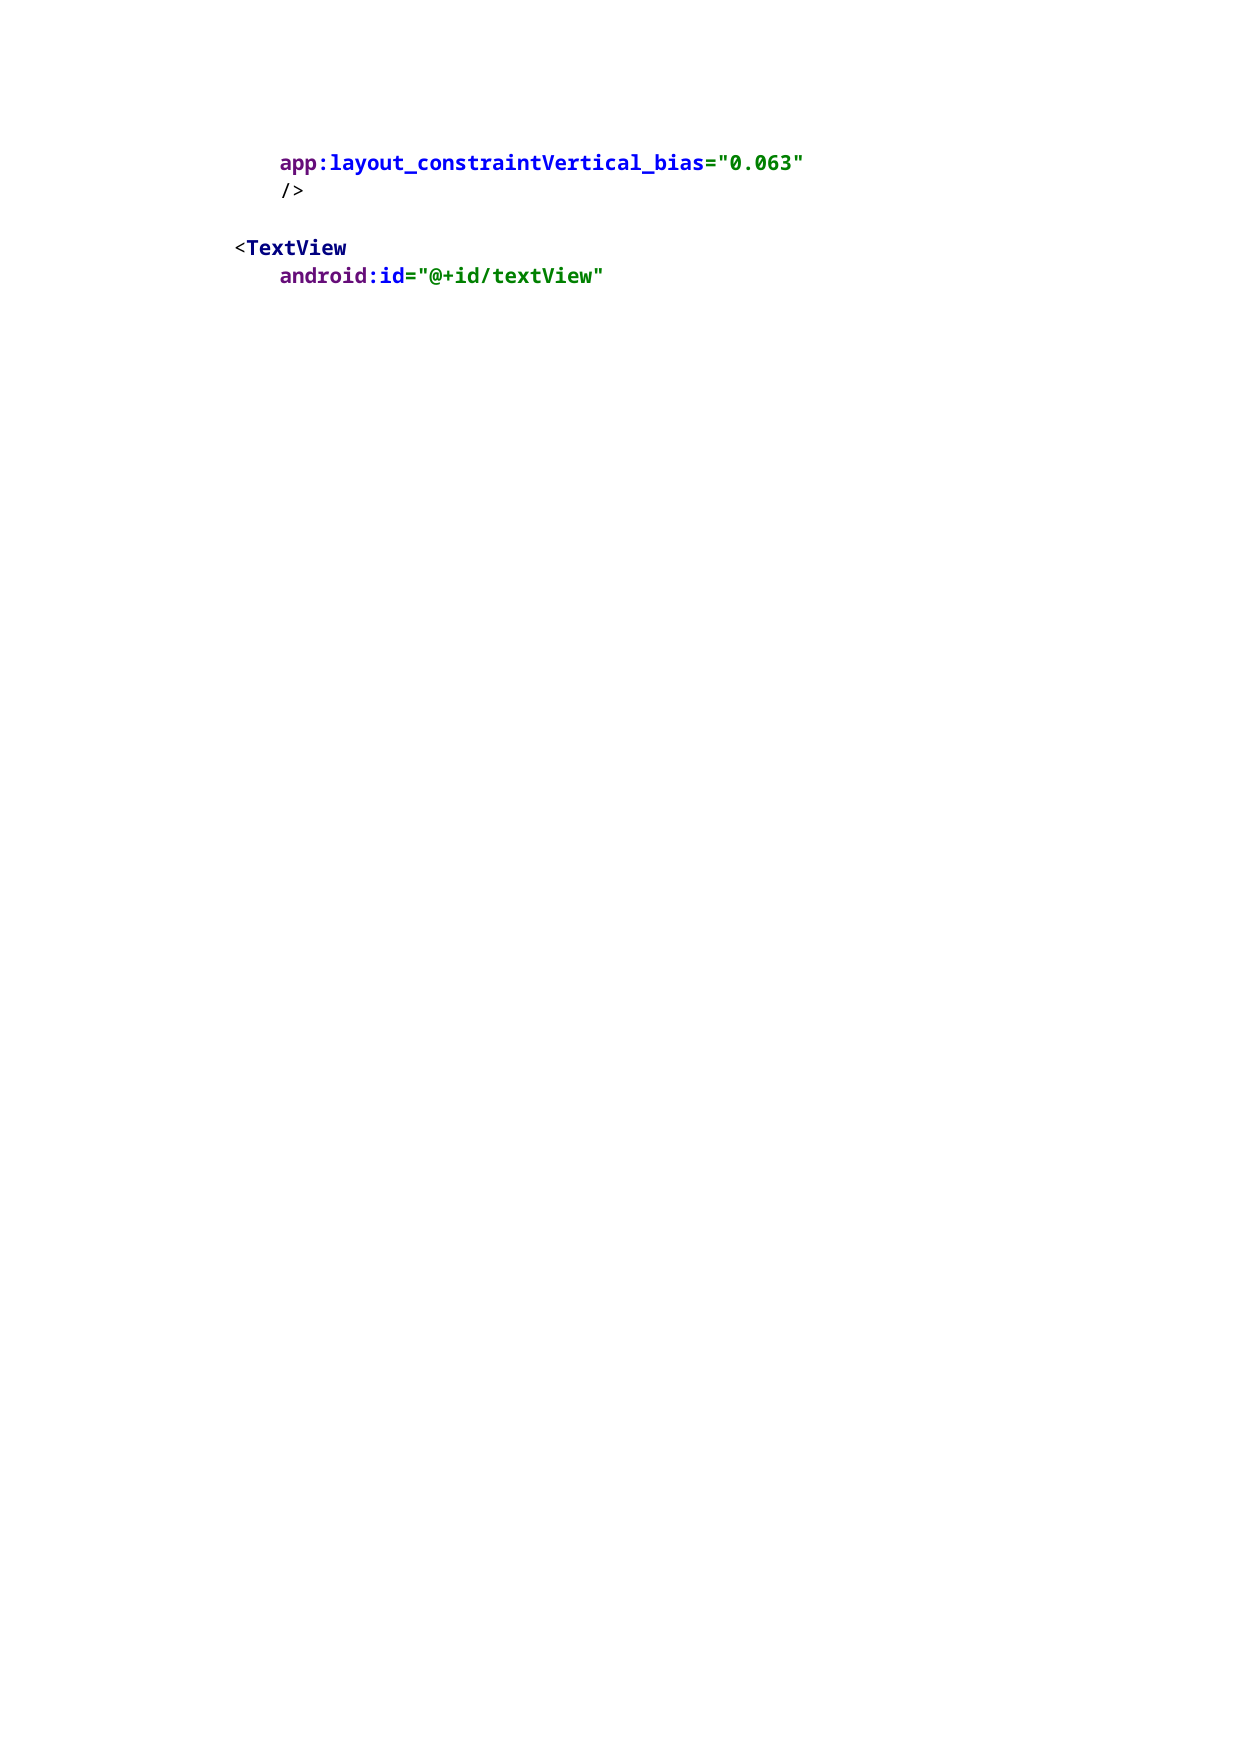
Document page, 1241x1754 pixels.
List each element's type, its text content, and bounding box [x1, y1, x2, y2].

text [279, 148, 817, 205]
text android:id="@+id/textView" [279, 261, 1103, 290]
text <TextView [233, 233, 1103, 261]
